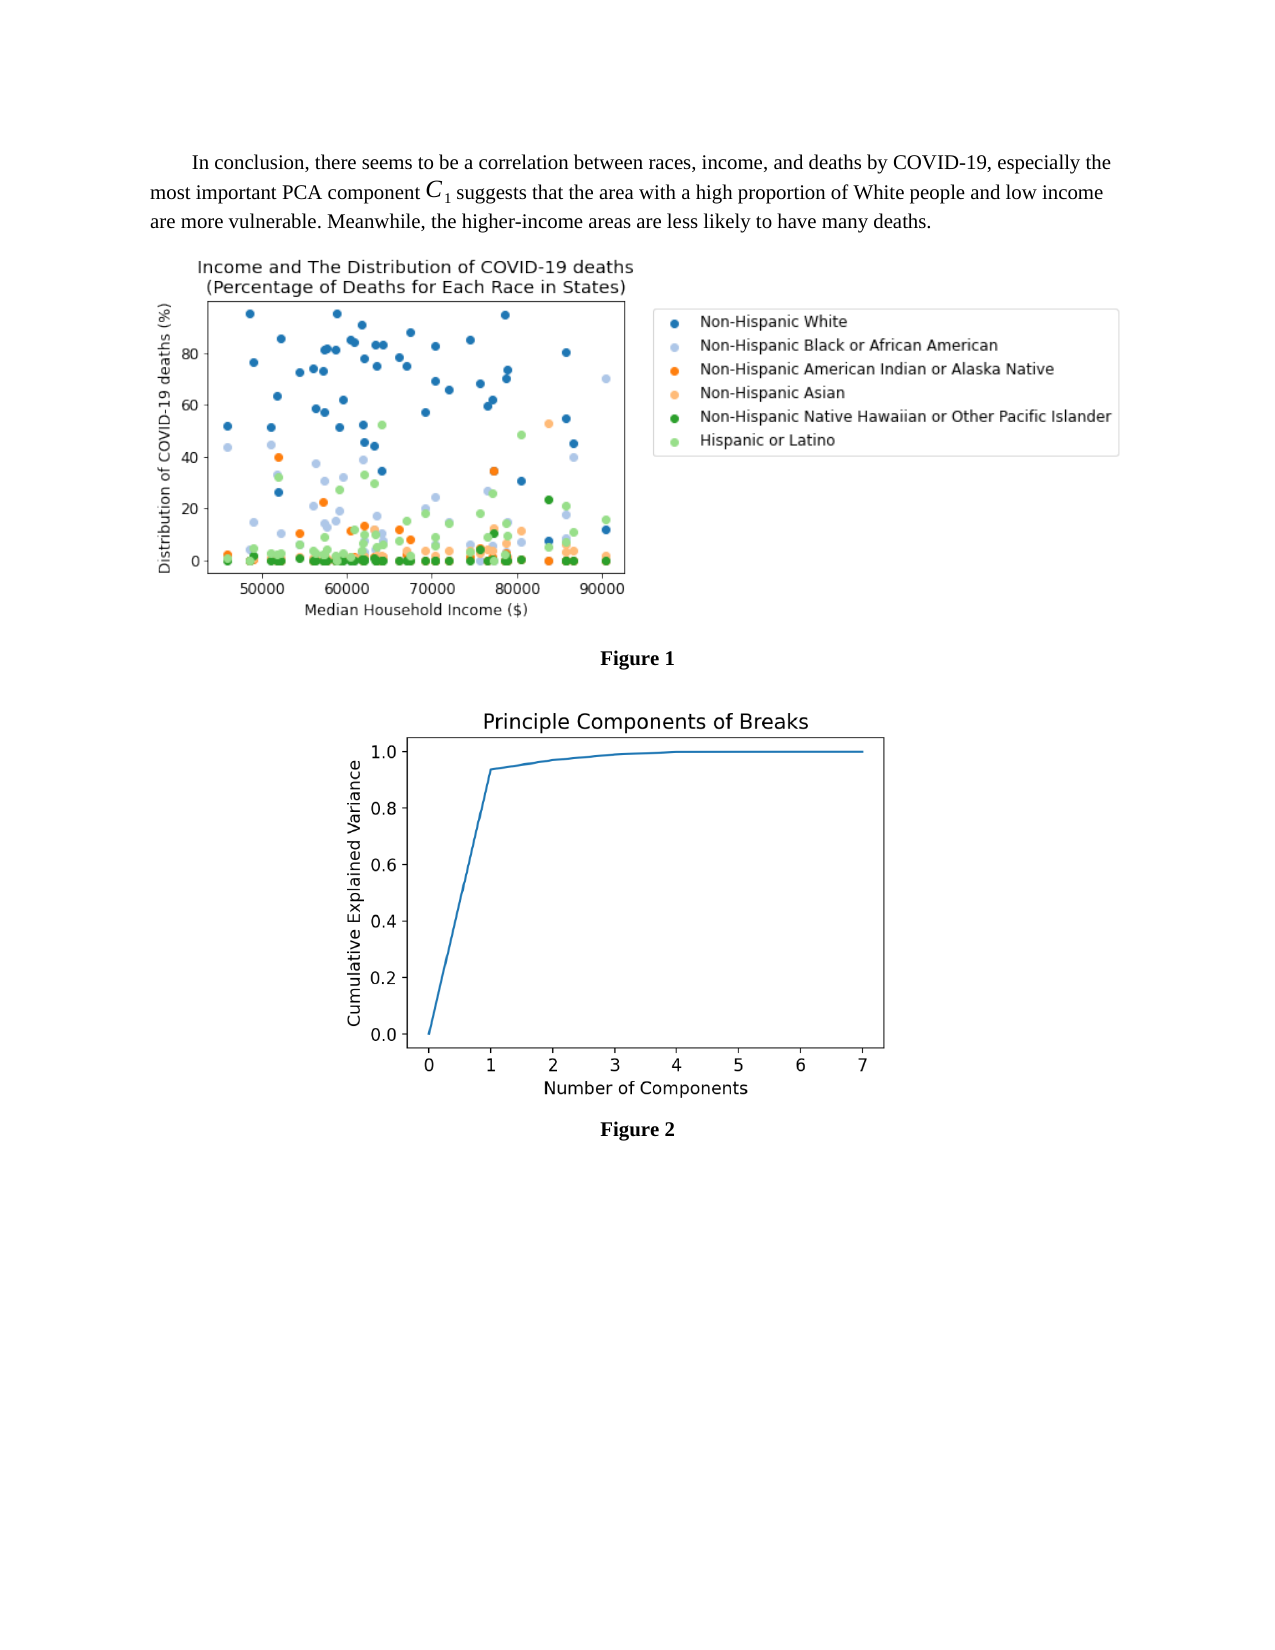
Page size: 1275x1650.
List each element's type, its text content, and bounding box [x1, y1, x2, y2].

picture [330, 688, 945, 1099]
text Figure 1 [150, 646, 1125, 670]
text Figure 2 [150, 1117, 1125, 1141]
text In conclusion, there seems to be a correlation between races, income, and deaths by COVID-19, especially the most important PCA component suggests that the area with a high proportion of White people and low income are more vulnerable. Meanwhile, the higher-income areas are less likely to have many deaths. [150, 150, 1125, 233]
picture [150, 251, 1125, 628]
